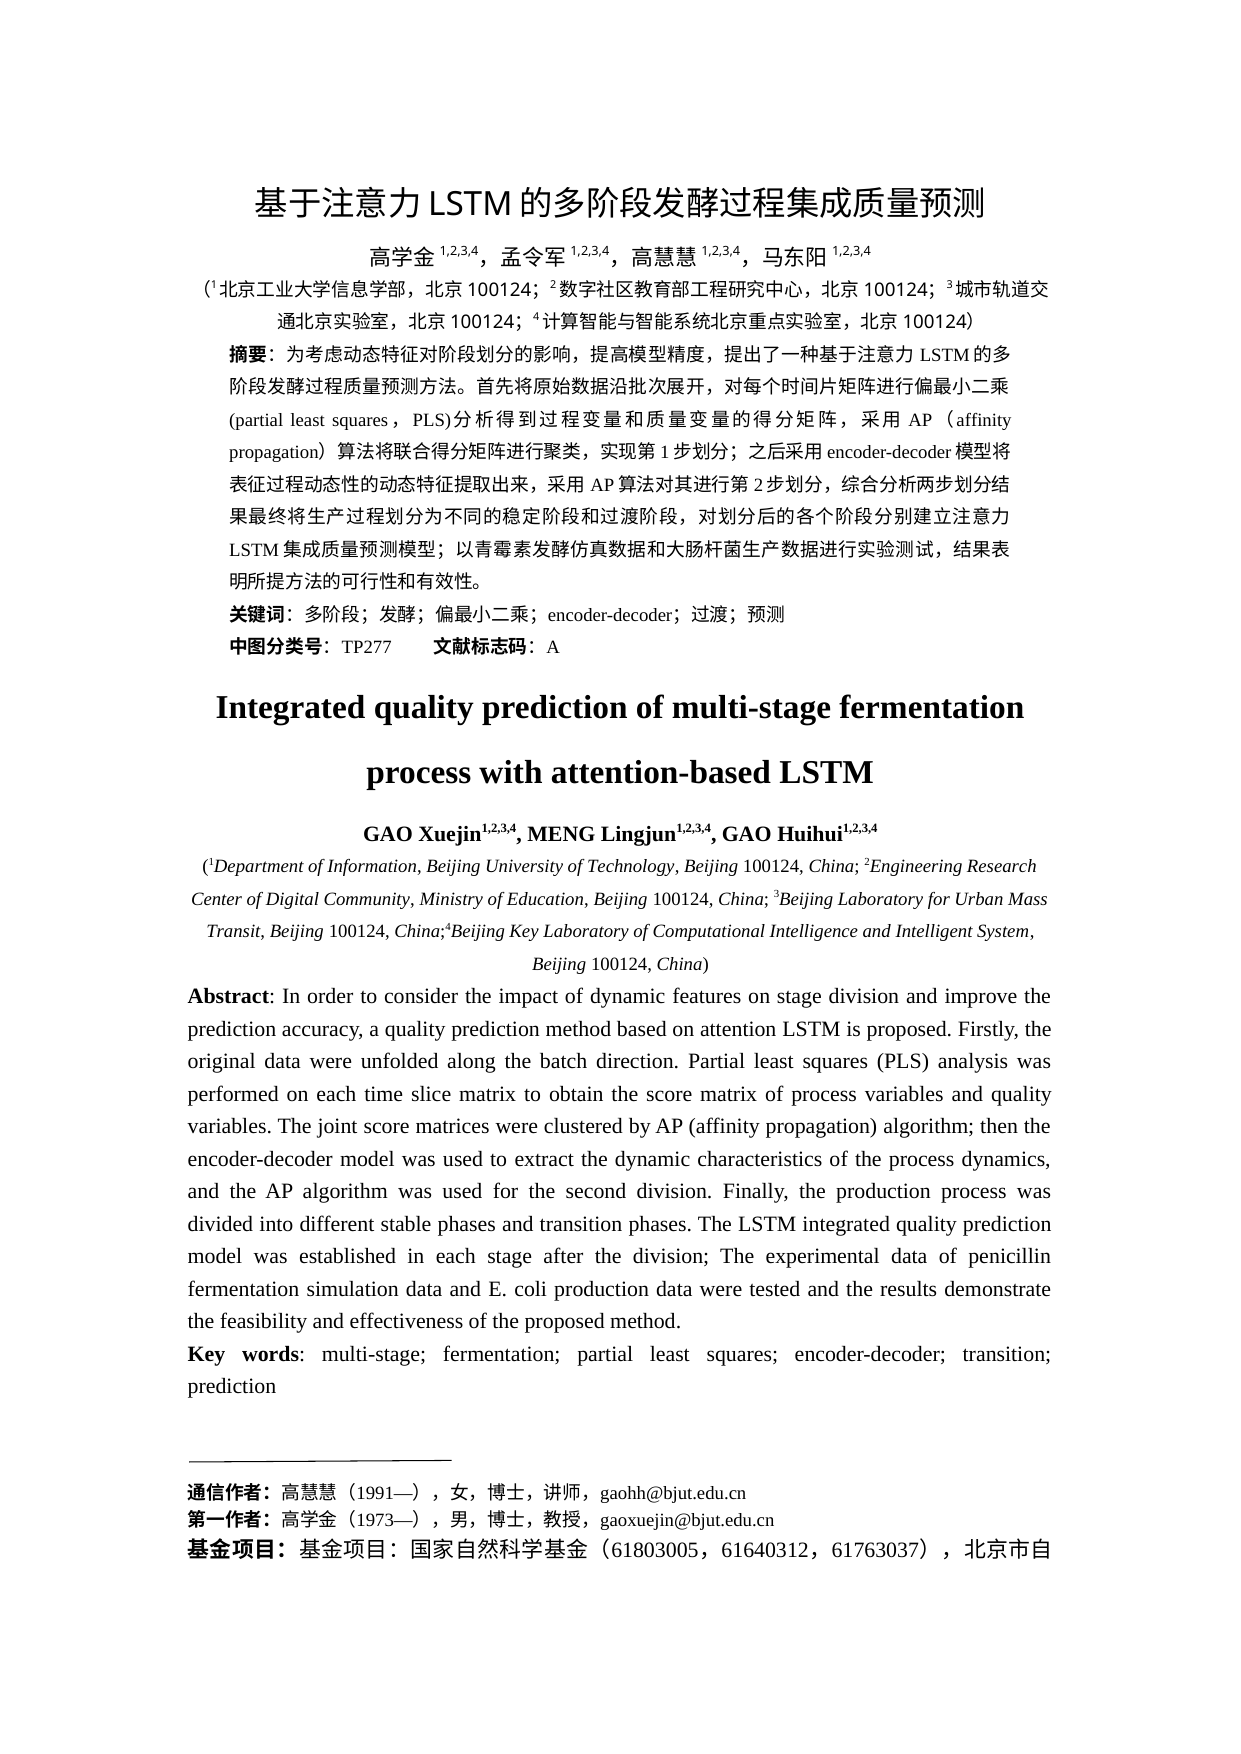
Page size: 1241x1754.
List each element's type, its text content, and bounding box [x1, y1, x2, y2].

text 通信作者：高慧慧（1991—），女，博士，讲师，gaohh@bjut.edu.cn [187, 1478, 1053, 1505]
text 中图分类号：TP277 文献标志码：A [229, 629, 1011, 662]
text (1Department of Information, Beijing University of Technology, Beijing 100124, China; 2Engineering Research Center of Digital Community, Ministry of Education, Beijing 100124, China; 3Beijing Laboratory for Urban Mass Transit, Beijing 100124, China;4Beijing Key Laboratory of Computational Intelligence and Intelligent System, Beijing 100124, China) [187, 849, 1053, 979]
text 摘要：为考虑动态特征对阶段划分的影响，提高模型精度，提出了一种基于注意力LSTM的多阶段发酵过程质量预测方法。首先将原始数据沿批次展开，对每个时间片矩阵进行偏最小二乘(partial least squares，PLS)分析得到过程变量和质量变量的得分矩阵，采用AP（affinity propagation）算法将联合得分矩阵进行聚类，实现第1步划分；之后采用encoder-decoder模型将表征过程动态性的动态特征提取出来，采用AP算法对其进行第2步划分，综合分析两步划分结果最终将生产过程划分为不同的稳定阶段和过渡阶段，对划分后的各个阶段分别建立注意力LSTM集成质量预测模型；以青霉素发酵仿真数据和大肠杆菌生产数据进行实验测试，结果表明所提方法的可行性和有效性。 [229, 337, 1011, 597]
text 高学金1,2,3,4，孟令军1,2,3,4，高慧慧1,2,3,4，马东阳1,2,3,4 [187, 239, 1053, 272]
text GAO Xuejin1,2,3,4, MENG Lingjun1,2,3,4, GAO Huihui1,2,3,4 [187, 817, 1053, 849]
text Abstract: In order to consider the impact of dynamic features on stage division and improve the prediction accuracy, a quality prediction method based on attention LSTM is proposed. Firstly, the original data were unfolded along the batch direction. Partial least squares (PLS) analysis was performed on each time slice matrix to obtain the score matrix of process variables and quality variables. The joint score matrices were clustered by AP (affinity propagation) algorithm; then the encoder-decoder model was used to extract the dynamic characteristics of the process dynamics, and the AP algorithm was used for the second division. Finally, the production process was divided into different stable phases and transition phases. The LSTM integrated quality prediction model was established in each stage after the division; The experimental data of penicillin fermentation simulation data and E. coli production data were tested and the results demonstrate the feasibility and effectiveness of the proposed method. [187, 979, 1053, 1337]
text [187, 1532, 1053, 1564]
text Integrated quality prediction of multi-stage fermentation process with attention-based LSTM [187, 674, 1053, 804]
text （1北京工业大学信息学部，北京 100124；2 数字社区教育部工程研究中心，北京 100124；3城市轨道交通北京实验室，北京 100124；4 计算智能与智能系统北京重点实验室，北京 100124） [187, 272, 1053, 337]
text Key words: multi-stage; fermentation; partial least squares; encoder-decoder; transition; prediction [187, 1337, 1053, 1402]
text 基于注意力LSTM的多阶段发酵过程集成质量预测 [187, 168, 1053, 233]
text 第一作者：高学金（1973—），男，博士，教授，gaoxuejin@bjut.edu.cn [187, 1505, 1053, 1532]
text 关键词：多阶段；发酵；偏最小二乘；encoder-decoder；过渡；预测 [229, 597, 1011, 629]
